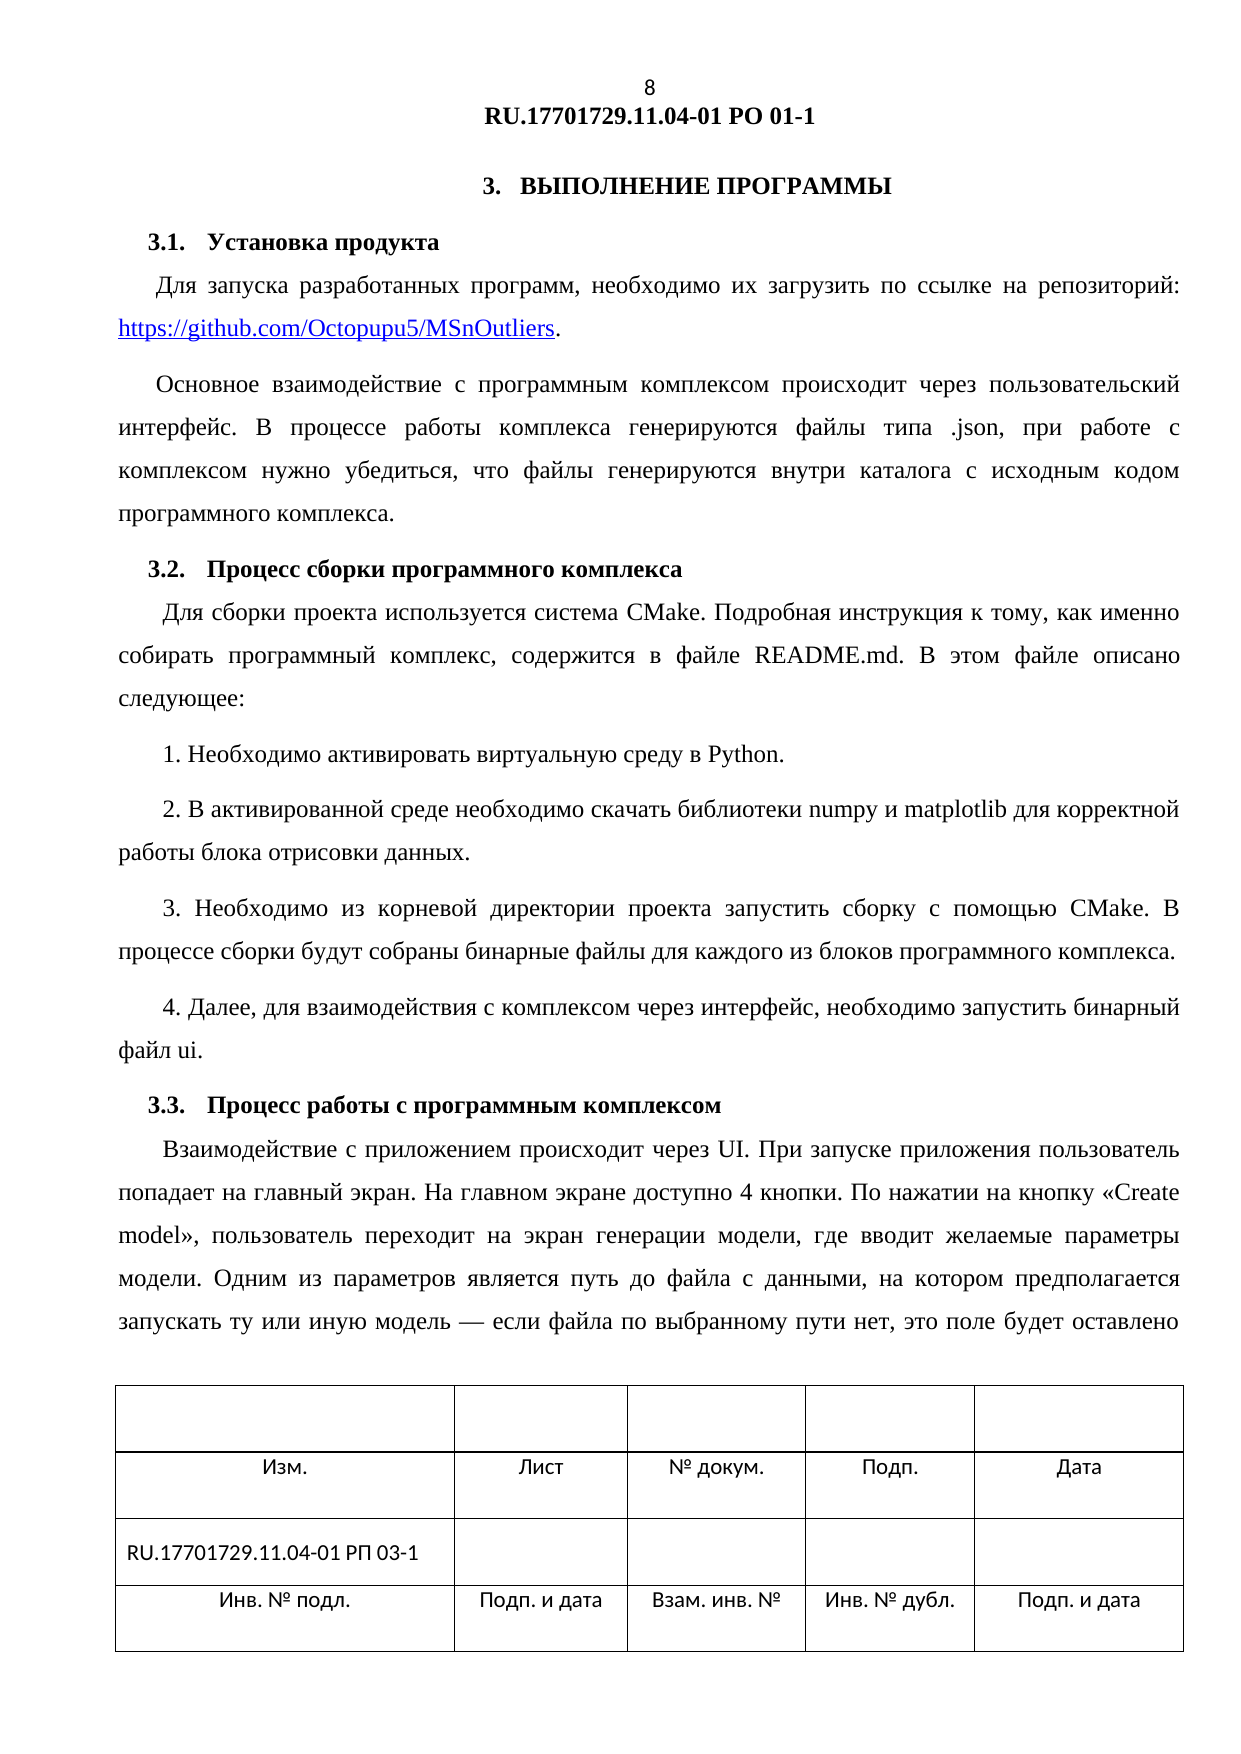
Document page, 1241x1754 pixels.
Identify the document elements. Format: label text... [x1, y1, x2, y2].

text 3. Необходимо из корневой директории проекта запустить сборку с помощью CMake. В процессе сборки будут собраны бинарные файлы для каждого из блоков программного комплекса. [118, 893, 1181, 965]
subtitle Процесс сборки программного комплекса [148, 554, 1181, 582]
text 2. В активированной среде необходимо скачать библиотеки numpy и matplotlib для корректной работы блока отрисовки данных. [118, 794, 1181, 866]
text Для запуска разработанных программ, необходимо их загрузить по ссылке на репозиторий: https://github.com/Octopupu5/MSnOutliers. [118, 270, 1181, 342]
text 1. Необходимо активировать виртуальную среду в Python. [118, 739, 1181, 767]
subtitle Процесс работы с программным комплексом [148, 1091, 1181, 1119]
text 4. Далее, для взаимодействия с комплексом через интерфейс, необходимо запустить бинарный файл ui. [118, 992, 1181, 1064]
text Для сборки проекта используется система CMake. Подробная инструкция к тому, как именно собирать программный комплекс, содержится в файле README.md. В этом файле описано следующее: [118, 597, 1181, 712]
subtitle ВЫПОЛНЕНИЕ ПРОГРАММЫ [193, 171, 1181, 200]
subtitle Установка продукта [148, 227, 1181, 256]
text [118, 1134, 1181, 1335]
text Основное взаимодействие с программным комплексом происходит через пользовательский интерфейс. В процессе работы комплекса генерируются файлы типа .json, при работе с комплексом нужно убедиться, что файлы генерируются внутри каталога с исходным кодом программного комплекса. [118, 369, 1181, 527]
